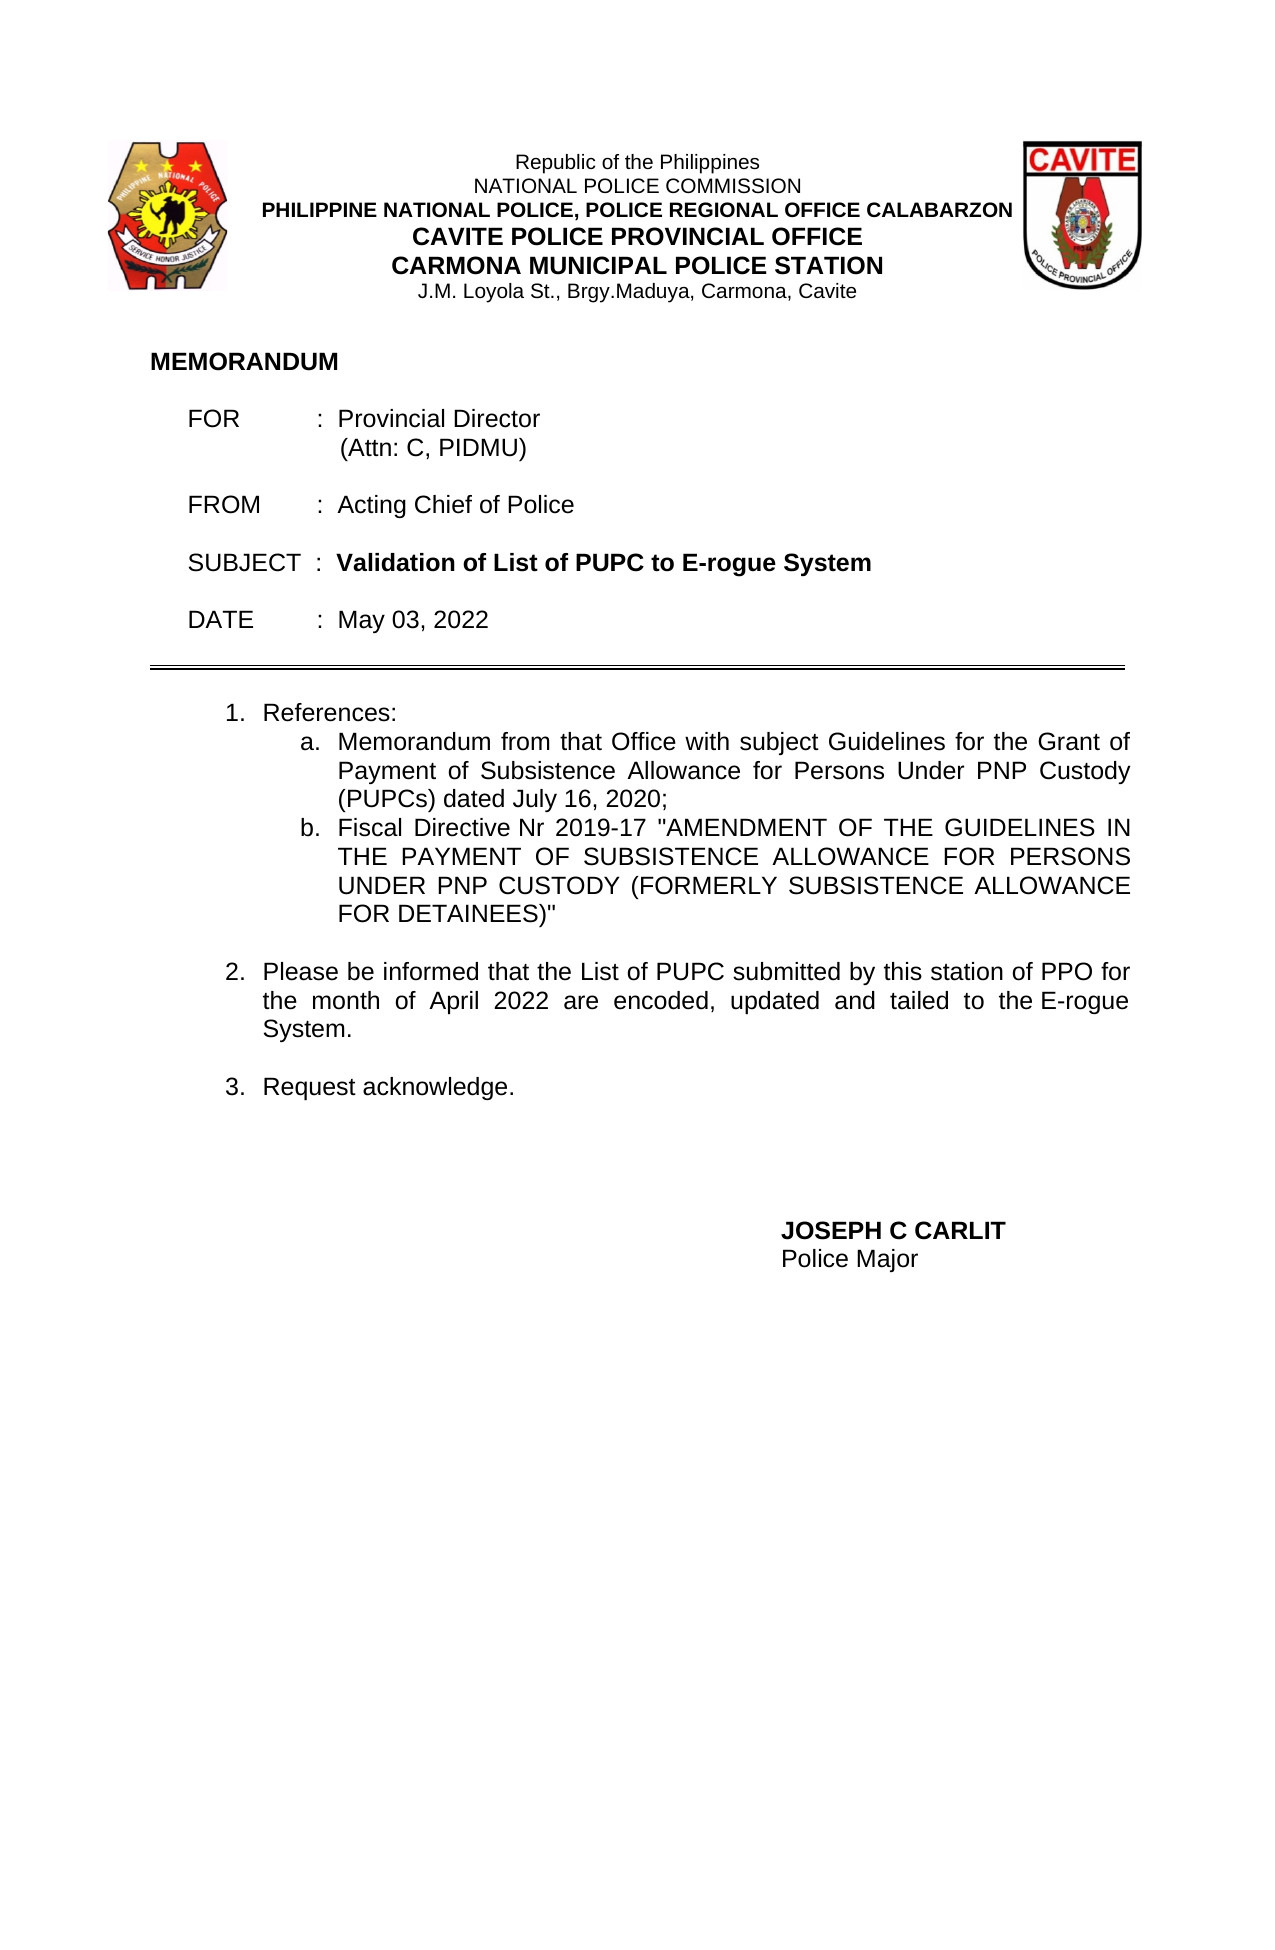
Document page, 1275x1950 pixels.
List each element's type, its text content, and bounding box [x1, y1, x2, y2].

text J.M. Loyola St., Brgy.Maduya, Carmona, Cavite [150, 279, 1125, 303]
list References: [225, 698, 1132, 727]
list Memorandum from that Office with subject Guidelines for the Grant of Payment of Subsistence Allowance for Persons Under PNP Custody (PUPCs) dated July 16, 2020; [300, 727, 1132, 813]
text MEMORANDUM [150, 346, 1125, 375]
text PHILIPPINE NATIONAL POLICE, POLICE REGIONAL OFFICE CALABARZON CAVITE POLICE PROVINCIAL OFFICE [228, 198, 1022, 251]
picture [1022, 140, 1143, 291]
text Republic of the Philippines [228, 150, 1022, 174]
text CARMONA MUNICIPAL POLICE STATION [228, 251, 1022, 279]
text SUBJECT : Validation of List of PUPC to E-rogue System [150, 548, 1125, 576]
picture [107, 140, 228, 291]
list Fiscal Directive Nr 2019-17 "AMENDMENT OF THE GUIDELINES IN THE PAYMENT OF SUBSISTENCE ALLOWANCE FOR PERSONS UNDER PNP CUSTODY (FORMERLY SUBSISTENCE ALLOWANCE FOR DETAINEES)" [300, 813, 1132, 928]
list Please be informed that the List of PUPC submitted by this station of PPO for the month of April 2022 are encoded, updated and tailed to the E-rogue System. [225, 957, 1132, 1043]
text (Attn: C, PIDMU) [150, 433, 1125, 461]
text Police Major [150, 1244, 1125, 1273]
text NATIONAL POLICE COMMISSION [228, 174, 1022, 198]
list Request acknowledge. [225, 1072, 1132, 1101]
text FROM : Acting Chief of Police [150, 490, 1125, 519]
text DATE : May 03, 2022 [150, 605, 1125, 634]
text JOSEPH C CARLIT [150, 1216, 1125, 1244]
text FOR : Provincial Director [150, 404, 1125, 433]
